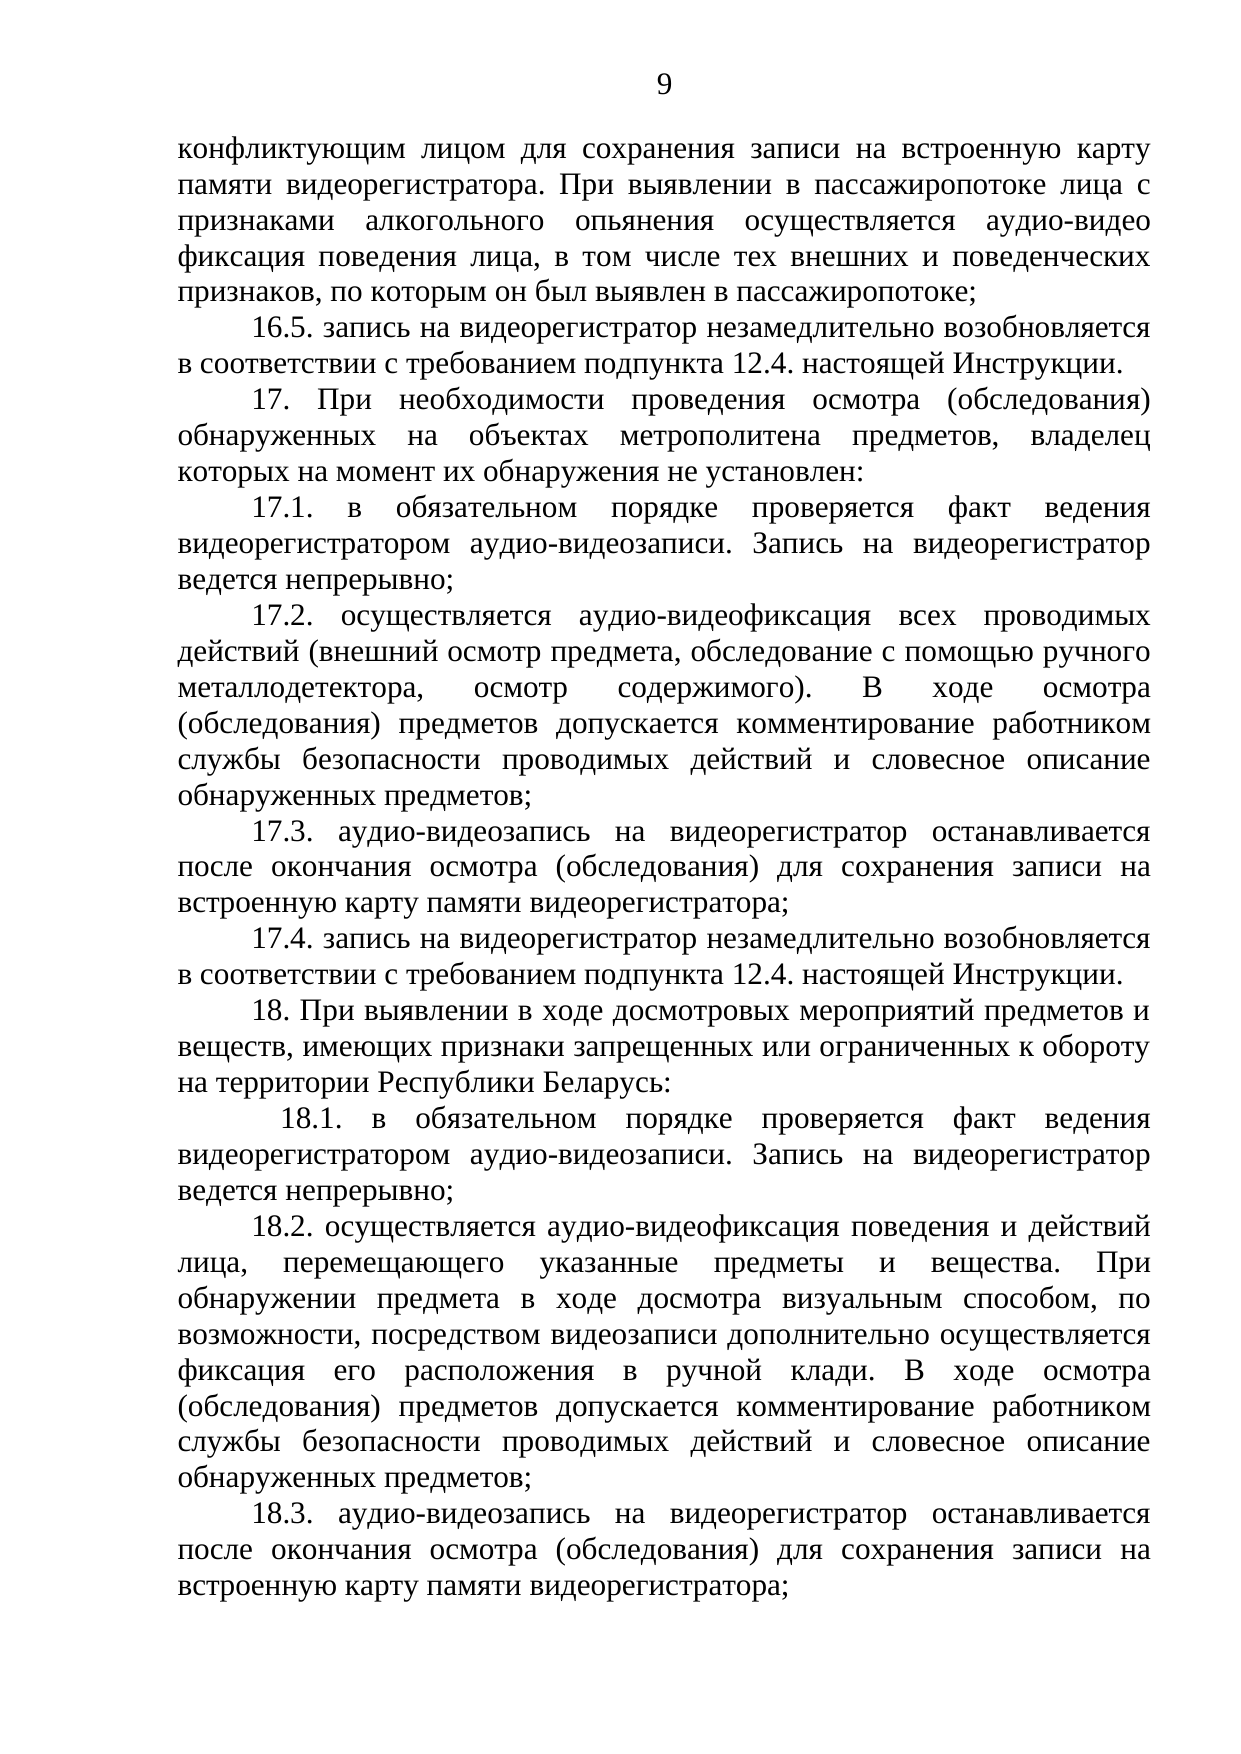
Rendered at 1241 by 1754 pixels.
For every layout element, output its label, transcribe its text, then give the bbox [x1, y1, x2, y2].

text 17.3. аудио-видеозапись на видеорегистратор останавливается после окончания осмотра (обследования) для сохранения записи на встроенную карту памяти видеорегистратора; [177, 812, 1152, 919]
text 16.5. запись на видеорегистратор незамедлительно возобновляется в соответствии с требованием подпункта 12.4. настоящей Инструкции. [177, 309, 1152, 381]
text 18.2. осуществляется аудио-видеофиксация поведения и действий лица, перемещающего указанные предметы и вещества. При обнаружении предмета в ходе досмотра визуальным способом, по возможности, посредством видеозаписи дополнительно осуществляется фиксация его расположения в ручной клади. В ходе осмотра (обследования) предметов допускается комментирование работником службы безопасности проводимых действий и словесное описание обнаруженных предметов; [177, 1207, 1152, 1494]
text 18. При выявлении в ходе досмотровых мероприятий предметов и веществ, имеющих признаки запрещенных или ограниченных к обороту на территории Республики Беларусь: [177, 991, 1152, 1099]
text 17.2. осуществляется аудио-видеофиксация всех проводимых действий (внешний осмотр предмета, обследование с помощью ручного металлодетектора, осмотр содержимого). В ходе осмотра (обследования) предметов допускается комментирование работником службы безопасности проводимых действий и словесное описание обнаруженных предметов; [177, 596, 1152, 812]
text 18.1. в обязательном порядке проверяется факт ведения видеорегистратором аудио-видеозаписи. Запись на видеорегистратор ведется непрерывно; [177, 1099, 1152, 1207]
text 17.1. в обязательном порядке проверяется факт ведения видеорегистратором аудио-видеозаписи. Запись на видеорегистратор ведется непрерывно; [177, 488, 1152, 596]
text 17. При необходимости проведения осмотра (обследования) обнаруженных на объектах метрополитена предметов, владелец которых на момент их обнаружения не установлен: [177, 381, 1152, 488]
text 18.3. аудио-видеозапись на видеорегистратор останавливается после окончания осмотра (обследования) для сохранения записи на встроенную карту памяти видеорегистратора; [177, 1494, 1152, 1602]
text 17.4. запись на видеорегистратор незамедлительно возобновляется в соответствии с требованием подпункта 12.4. настоящей Инструкции. [177, 919, 1152, 991]
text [177, 129, 1152, 309]
